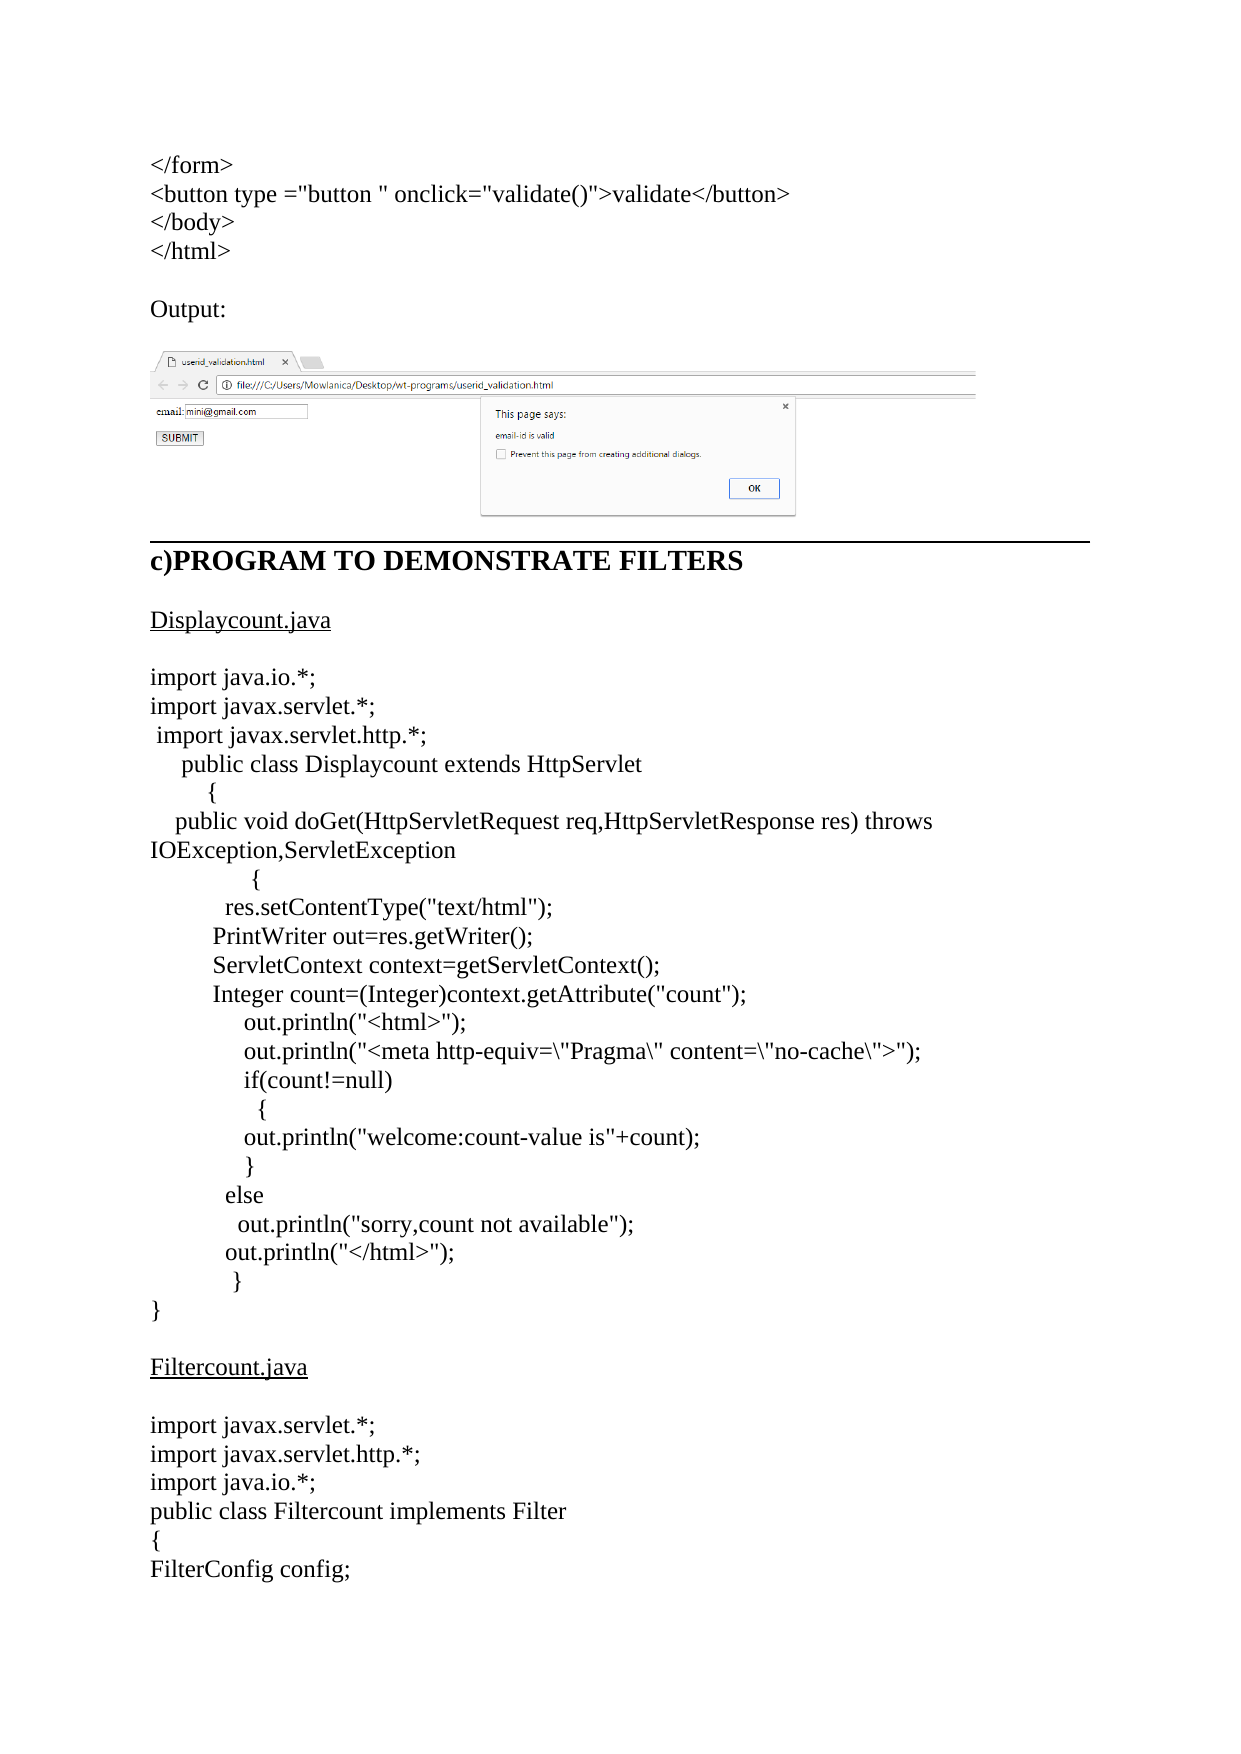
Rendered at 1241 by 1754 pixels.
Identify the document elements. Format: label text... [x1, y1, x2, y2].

text Displaycount.java [150, 605, 1090, 634]
text import javax.servlet.http.*; [150, 720, 1090, 749]
text Integer count=(Integer)context.getAttribute("count"); [150, 979, 1090, 1007]
text if(count!=null) [150, 1065, 1090, 1094]
text <button type ="button " onclick="validate()">validate</button> [150, 179, 1090, 207]
text public class Displaycount extends HttpServlet [150, 749, 1090, 777]
text import java.io.*; [150, 662, 1090, 691]
text </body> [150, 207, 1090, 236]
text Filtercount.java [150, 1352, 1090, 1381]
text { [150, 864, 1090, 892]
text out.println("<meta http-equiv=\"Pragma\" content=\"no-cache\">"); [150, 1036, 1090, 1065]
text out.println("sorry,count not available"); [150, 1209, 1090, 1237]
text { [150, 1094, 1090, 1122]
text } [150, 1295, 1090, 1324]
text import javax.servlet.http.*; [150, 1439, 1090, 1467]
text } [150, 1151, 1090, 1180]
text PrintWriter out=res.getWriter(); [150, 921, 1090, 950]
text import javax.servlet.*; [150, 1410, 1090, 1439]
text else [150, 1180, 1090, 1209]
text out.println("welcome:count-value is"+count); [150, 1122, 1090, 1151]
text { [150, 1525, 1090, 1554]
text public class Filtercount implements Filter [150, 1496, 1090, 1525]
text </form> [150, 150, 1090, 179]
text out.println("</html>"); [150, 1237, 1090, 1266]
text Output: [150, 294, 1090, 322]
text out.println("<html>"); [150, 1007, 1090, 1036]
text import javax.servlet.*; [150, 691, 1090, 720]
text ServletContext context=getServletContext(); [150, 950, 1090, 979]
text { [150, 777, 1090, 806]
text public void doGet(HttpServletRequest req,HttpServletResponse res) throws IOException,ServletException [150, 806, 1090, 864]
text import java.io.*; [150, 1467, 1090, 1496]
text FilterConfig config; [150, 1554, 1090, 1582]
picture [150, 351, 976, 539]
text } [150, 1266, 1090, 1295]
text res.setContentType("text/html"); [150, 892, 1090, 921]
text </html> [150, 236, 1090, 265]
text c)PROGRAM TO DEMONSTRATE FILTERS [150, 543, 1090, 576]
